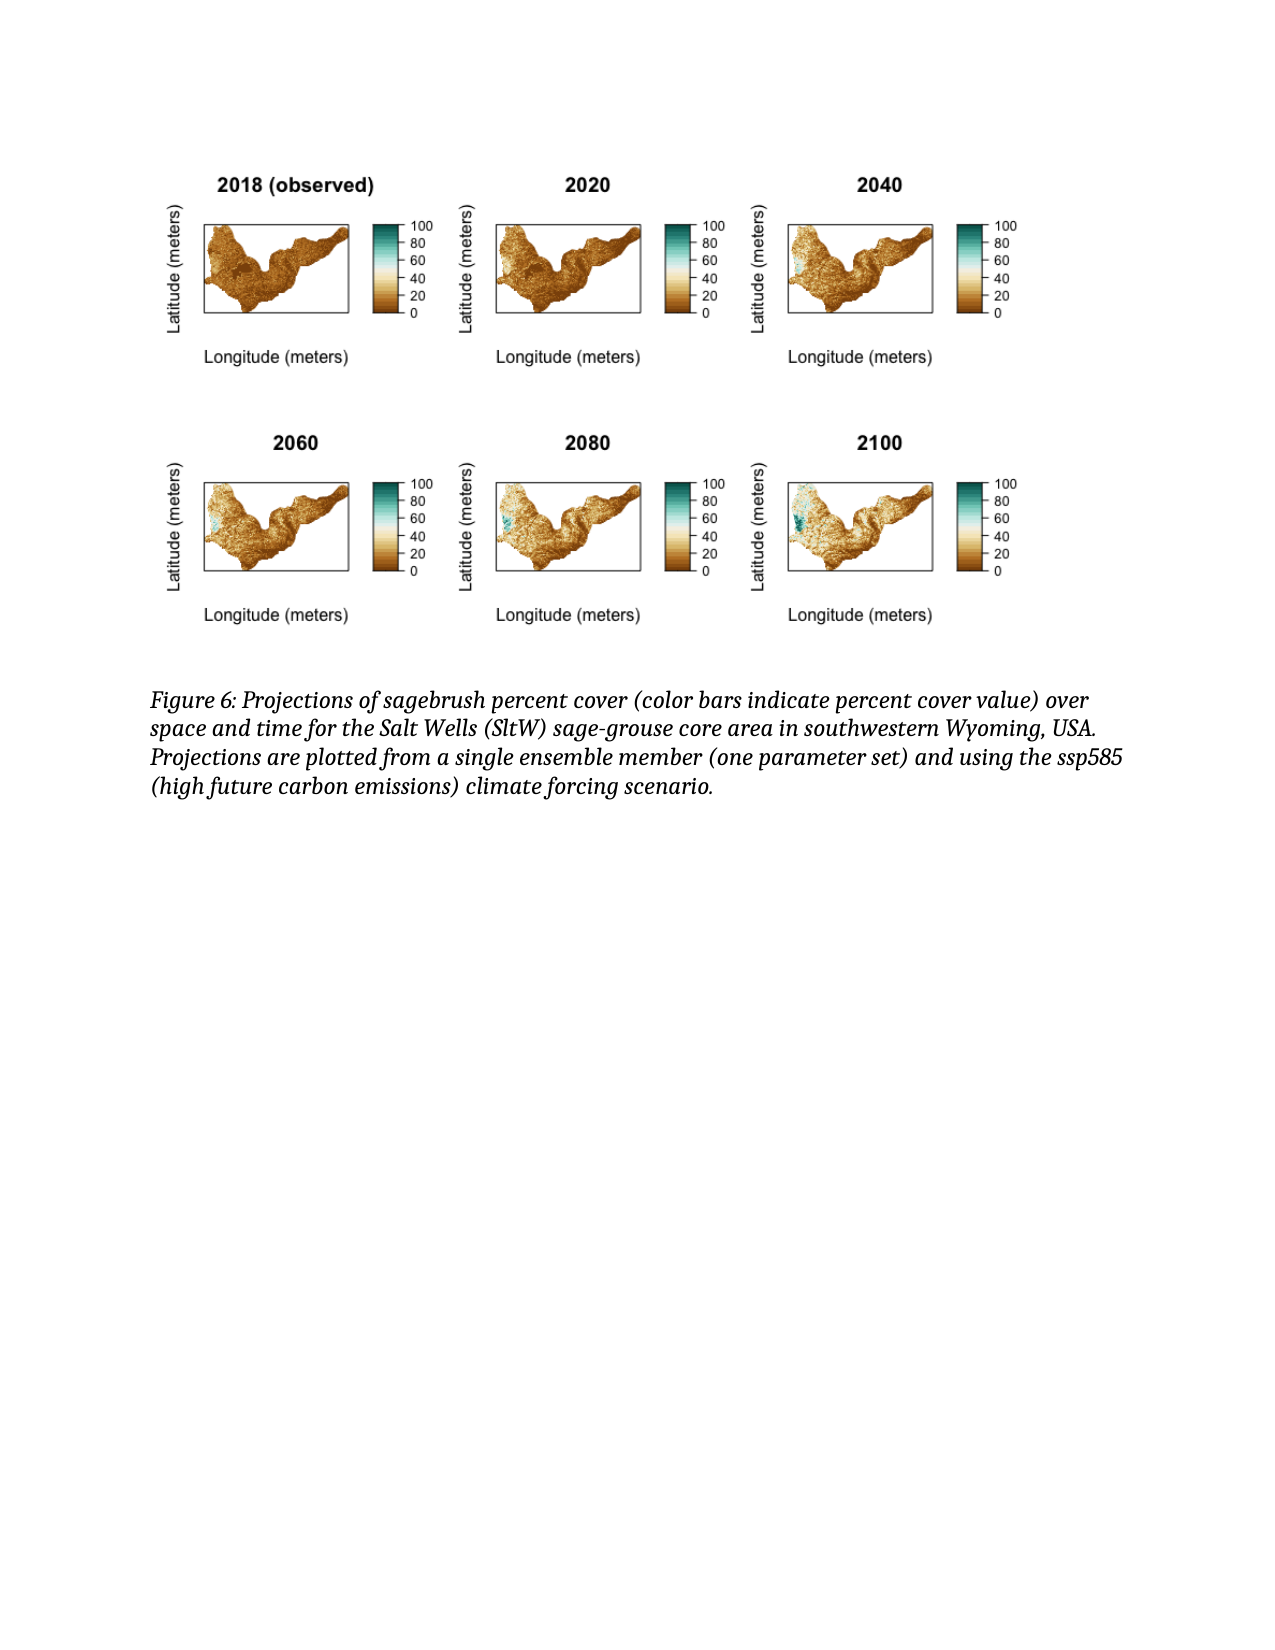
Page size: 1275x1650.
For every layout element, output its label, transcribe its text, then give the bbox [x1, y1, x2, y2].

picture [150, 150, 1025, 665]
text Figure 6: Projections of sagebrush percent cover (color bars indicate percent cover value) over space and time for the Salt Wells (SltW) sage-grouse core area in southwestern Wyoming, USA. Projections are plotted from a single ensemble member (one parameter set) and using the ssp585 (high future carbon emissions) climate forcing scenario. [150, 686, 1125, 801]
